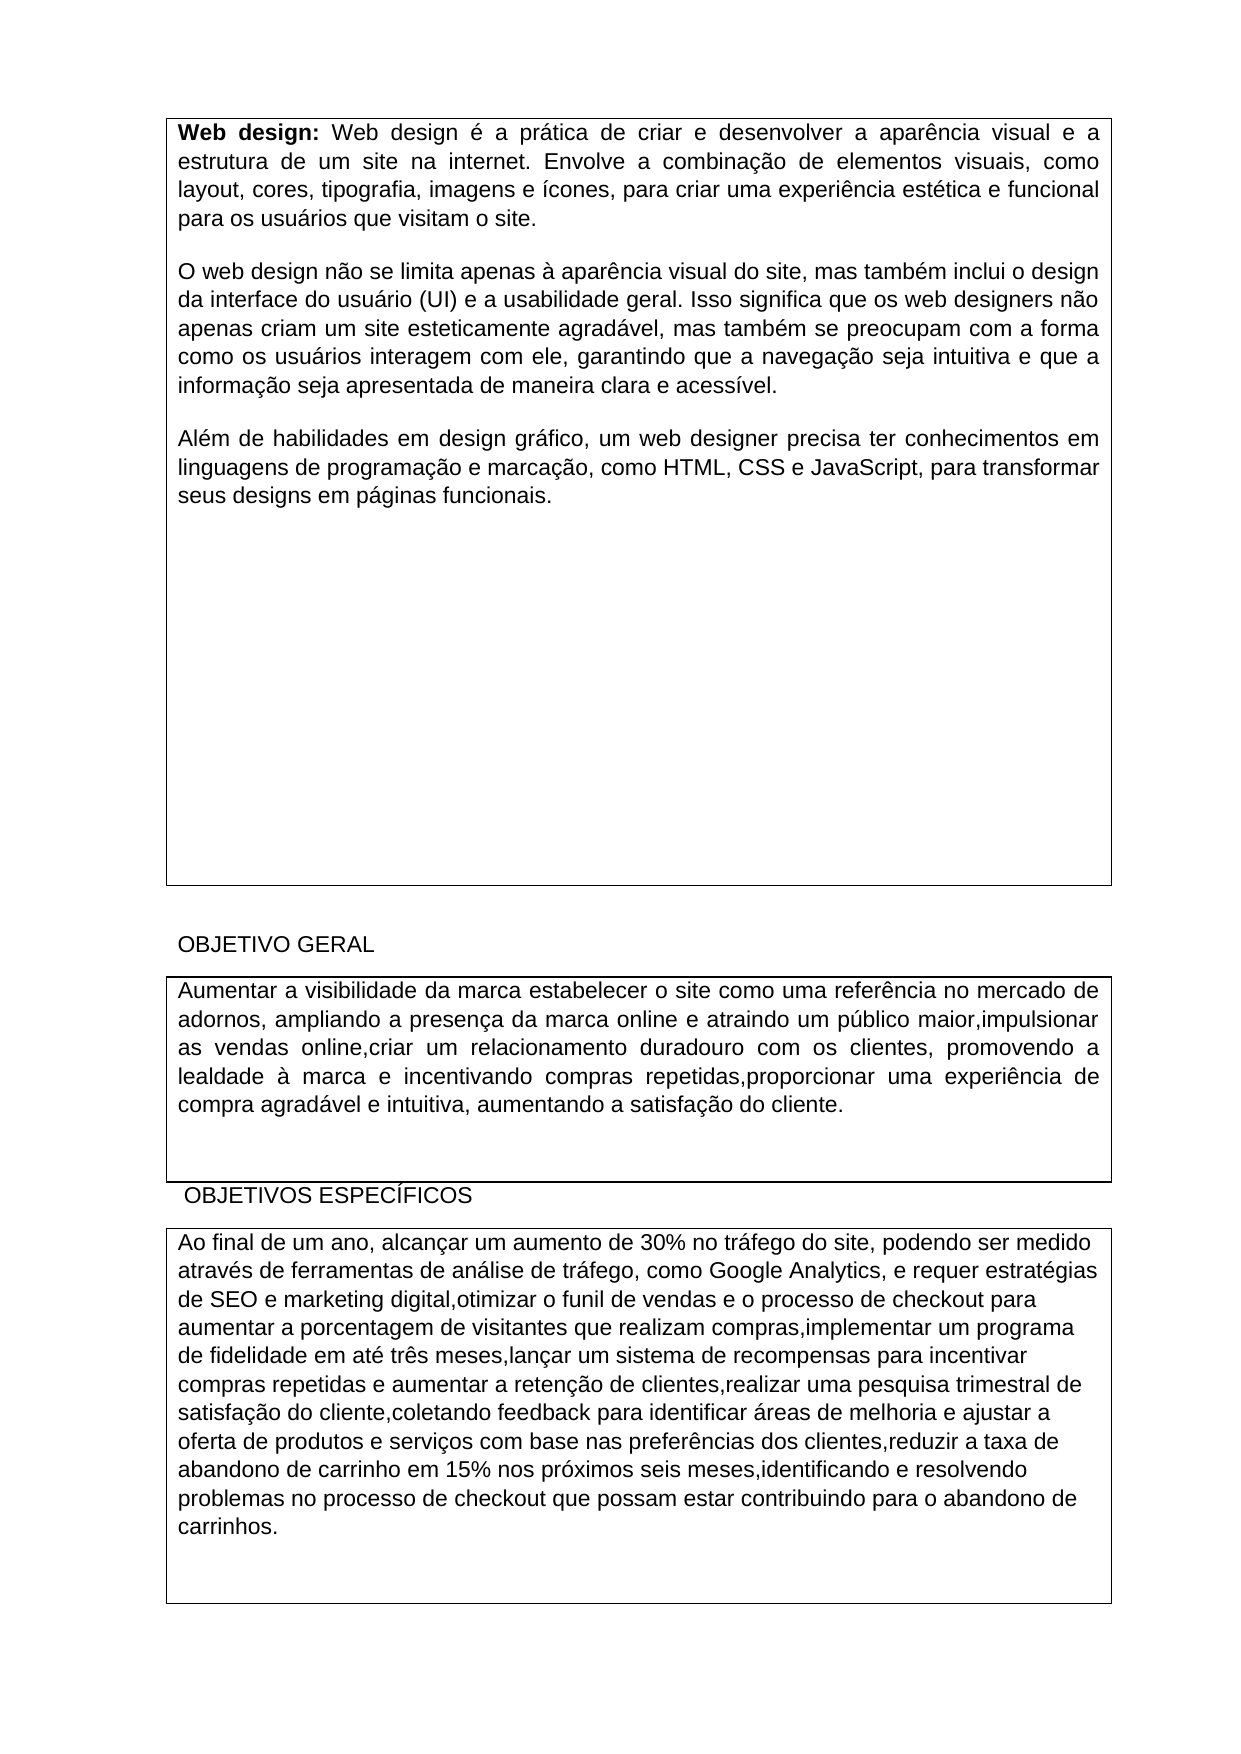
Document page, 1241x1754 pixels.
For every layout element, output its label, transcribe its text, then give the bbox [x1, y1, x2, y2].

table_header Aumentar a visibilidade da marca estabelecer o site como uma referência no mercado de adornos, ampliando a presença da marca online e atraindo um público maior,impulsionar as vendas online,criar um relacionamento duradouro com os clientes, promovendo a lealdade à marca e incentivando compras repetidas,proporcionar uma experiência de compra agradável e intuitiva, aumentando a satisfação do cliente. [167, 978, 1111, 1181]
text OBJETIVOS ESPECÍFICOS [177, 1182, 1152, 1209]
text OBJETIVO GERAL [177, 931, 1152, 958]
table_header Ao final de um ano, alcançar um aumento de 30% no tráfego do site, podendo ser medido através de ferramentas de análise de tráfego, como Google Analytics, e requer estratégias de SEO e marketing digital,otimizar o funil de vendas e o processo de checkout para aumentar a porcentagem de visitantes que realizam compras,implementar um programa de fidelidade em até três meses,lançar um sistema de recompensas para incentivar compras repetidas e aumentar a retenção de clientes,realizar uma pesquisa trimestral de satisfação do cliente,coletando feedback para identificar áreas de melhoria e ajustar a oferta de produtos e serviços com base nas preferências dos clientes,reduzir a taxa de abandono de carrinho em 15% nos próximos seis meses,identificando e resolvendo problemas no processo de checkout que possam estar contribuindo para o abandono de carrinhos. [167, 1229, 1111, 1603]
